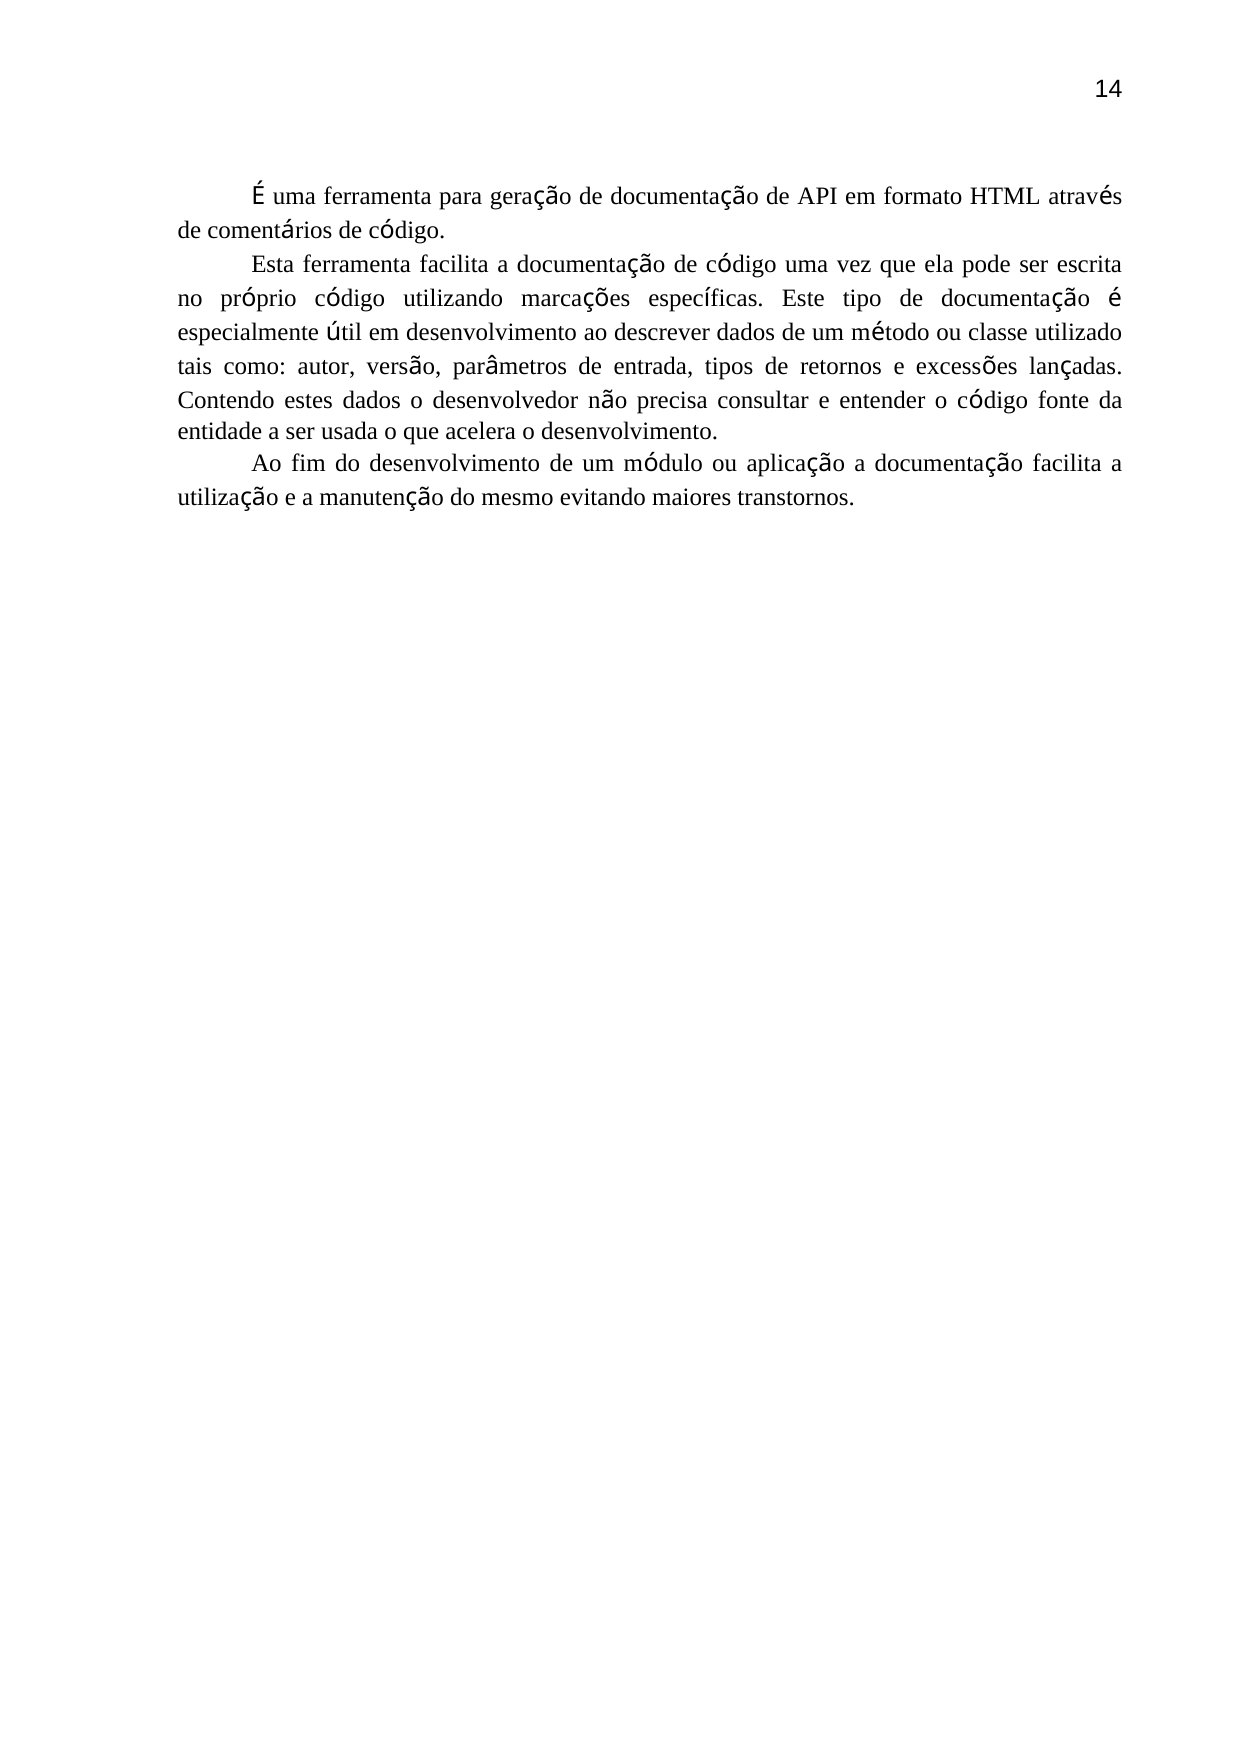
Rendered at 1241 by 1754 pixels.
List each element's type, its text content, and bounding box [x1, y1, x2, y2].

text É uma ferramenta para geração de documentação de API em formato HTML através de comentários de código. [177, 177, 1122, 245]
text Ao fim do desenvolvimento de um módulo ou aplicação a documentação facilita a utilização e a manutenção do mesmo evitando maiores transtornos. [177, 444, 1122, 513]
text Esta ferramenta facilita a documentação de código uma vez que ela pode ser escrita no próprio código utilizando marcações específicas. Este tipo de documentação é especialmente útil em desenvolvimento ao descrever dados de um método ou classe utilizado tais como: autor, versão, parâmetros de entrada, tipos de retornos e excessões lançadas. Contendo estes dados o desenvolvedor não precisa consultar e entender o código fonte da entidade a ser usada o que acelera o desenvolvimento. [177, 245, 1122, 444]
